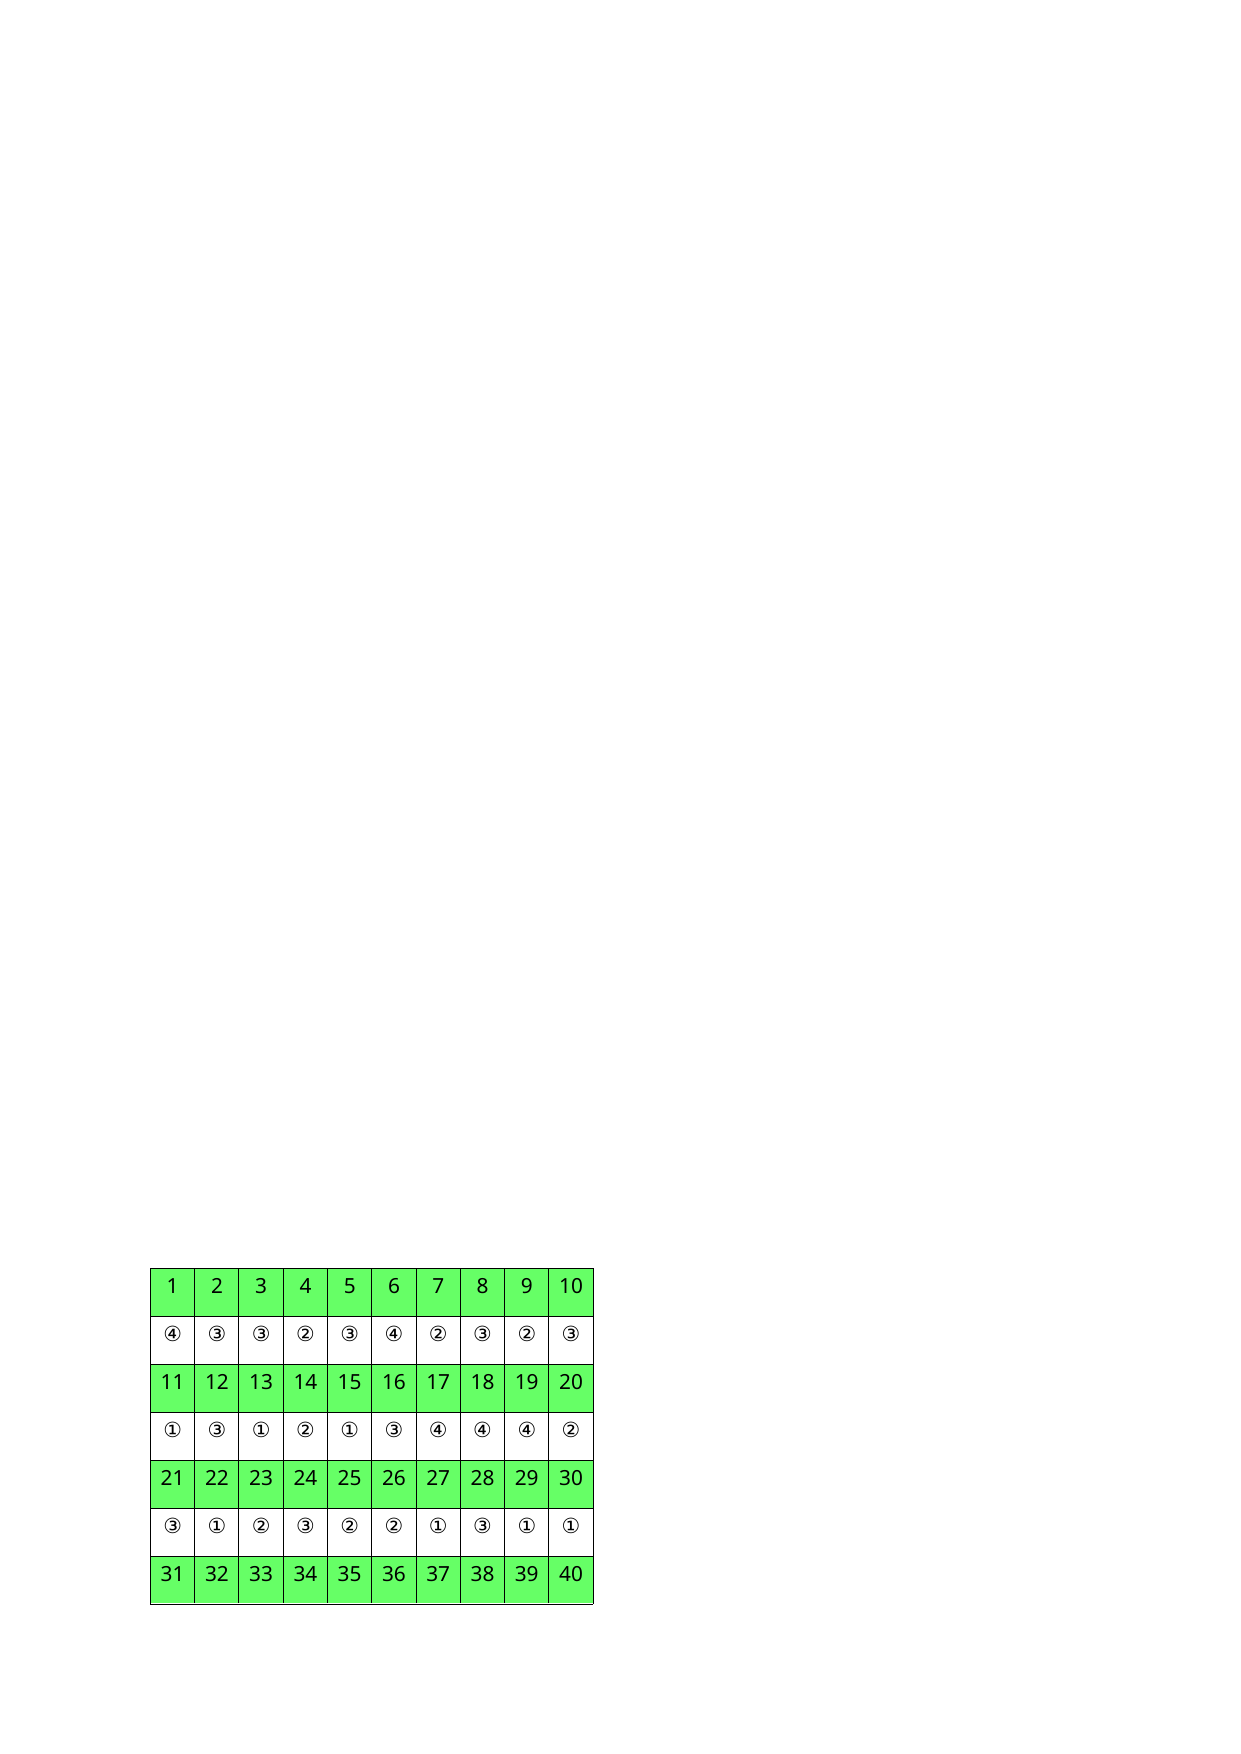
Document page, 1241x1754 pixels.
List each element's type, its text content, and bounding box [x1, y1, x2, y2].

table_cell ① [195, 1509, 238, 1556]
table_cell ③ [284, 1509, 327, 1556]
table_cell ① [328, 1413, 371, 1460]
table_cell 16 [372, 1365, 416, 1412]
table_cell 19 [505, 1365, 548, 1412]
table_cell 29 [505, 1461, 548, 1508]
table_cell ③ [328, 1317, 371, 1364]
table_cell ③ [549, 1317, 593, 1364]
table_cell 35 [328, 1557, 371, 1603]
table_cell ② [284, 1317, 327, 1364]
table_cell ④ [151, 1317, 194, 1364]
table_cell ③ [195, 1317, 238, 1364]
table_cell 30 [549, 1461, 593, 1508]
table_cell 20 [549, 1365, 593, 1412]
table_cell ④ [372, 1317, 416, 1364]
table_cell 36 [372, 1557, 416, 1603]
table_cell ① [549, 1509, 593, 1556]
table_header 6 [372, 1269, 416, 1316]
table_cell ① [505, 1509, 548, 1556]
table_cell ③ [151, 1509, 194, 1556]
table_cell ② [417, 1317, 460, 1364]
table_cell ④ [505, 1413, 548, 1460]
table_header 9 [505, 1269, 548, 1316]
table_header 7 [417, 1269, 460, 1316]
table_cell ③ [239, 1317, 283, 1364]
table_header 5 [328, 1269, 371, 1316]
table_header 4 [284, 1269, 327, 1316]
table_cell ③ [461, 1509, 504, 1556]
table_cell 12 [195, 1365, 238, 1412]
table_header 8 [461, 1269, 504, 1316]
table_cell 38 [461, 1557, 504, 1603]
table_cell ① [417, 1509, 460, 1556]
table_cell 22 [195, 1461, 238, 1508]
table_cell ① [151, 1413, 194, 1460]
table_cell 13 [239, 1365, 283, 1412]
table_cell 28 [461, 1461, 504, 1508]
table_cell ① [239, 1413, 283, 1460]
table_cell ② [239, 1509, 283, 1556]
table_cell 40 [549, 1557, 593, 1603]
table_cell ② [328, 1509, 371, 1556]
table_cell 34 [284, 1557, 327, 1603]
table_cell ② [284, 1413, 327, 1460]
table_cell ② [372, 1509, 416, 1556]
table_header 2 [195, 1269, 238, 1316]
table_cell ④ [417, 1413, 460, 1460]
table_header 3 [239, 1269, 283, 1316]
table_cell 39 [505, 1557, 548, 1603]
table_cell ② [505, 1317, 548, 1364]
table_cell 27 [417, 1461, 460, 1508]
table_cell 18 [461, 1365, 504, 1412]
table_header 10 [549, 1269, 593, 1316]
table_cell 21 [151, 1461, 194, 1508]
table_cell 25 [328, 1461, 371, 1508]
table_cell 31 [151, 1557, 194, 1603]
table_cell 15 [328, 1365, 371, 1412]
table_cell 24 [284, 1461, 327, 1508]
table_cell ④ [461, 1413, 504, 1460]
table_cell 11 [151, 1365, 194, 1412]
table_cell 32 [195, 1557, 238, 1603]
table_cell 37 [417, 1557, 460, 1603]
table_cell ② [549, 1413, 593, 1460]
table_cell 33 [239, 1557, 283, 1603]
table_cell 26 [372, 1461, 416, 1508]
table_cell ③ [195, 1413, 238, 1460]
table_header 1 [151, 1269, 194, 1316]
table_cell 17 [417, 1365, 460, 1412]
table_cell 23 [239, 1461, 283, 1508]
table_cell 14 [284, 1365, 327, 1412]
table_cell ③ [461, 1317, 504, 1364]
table_cell ③ [372, 1413, 416, 1460]
